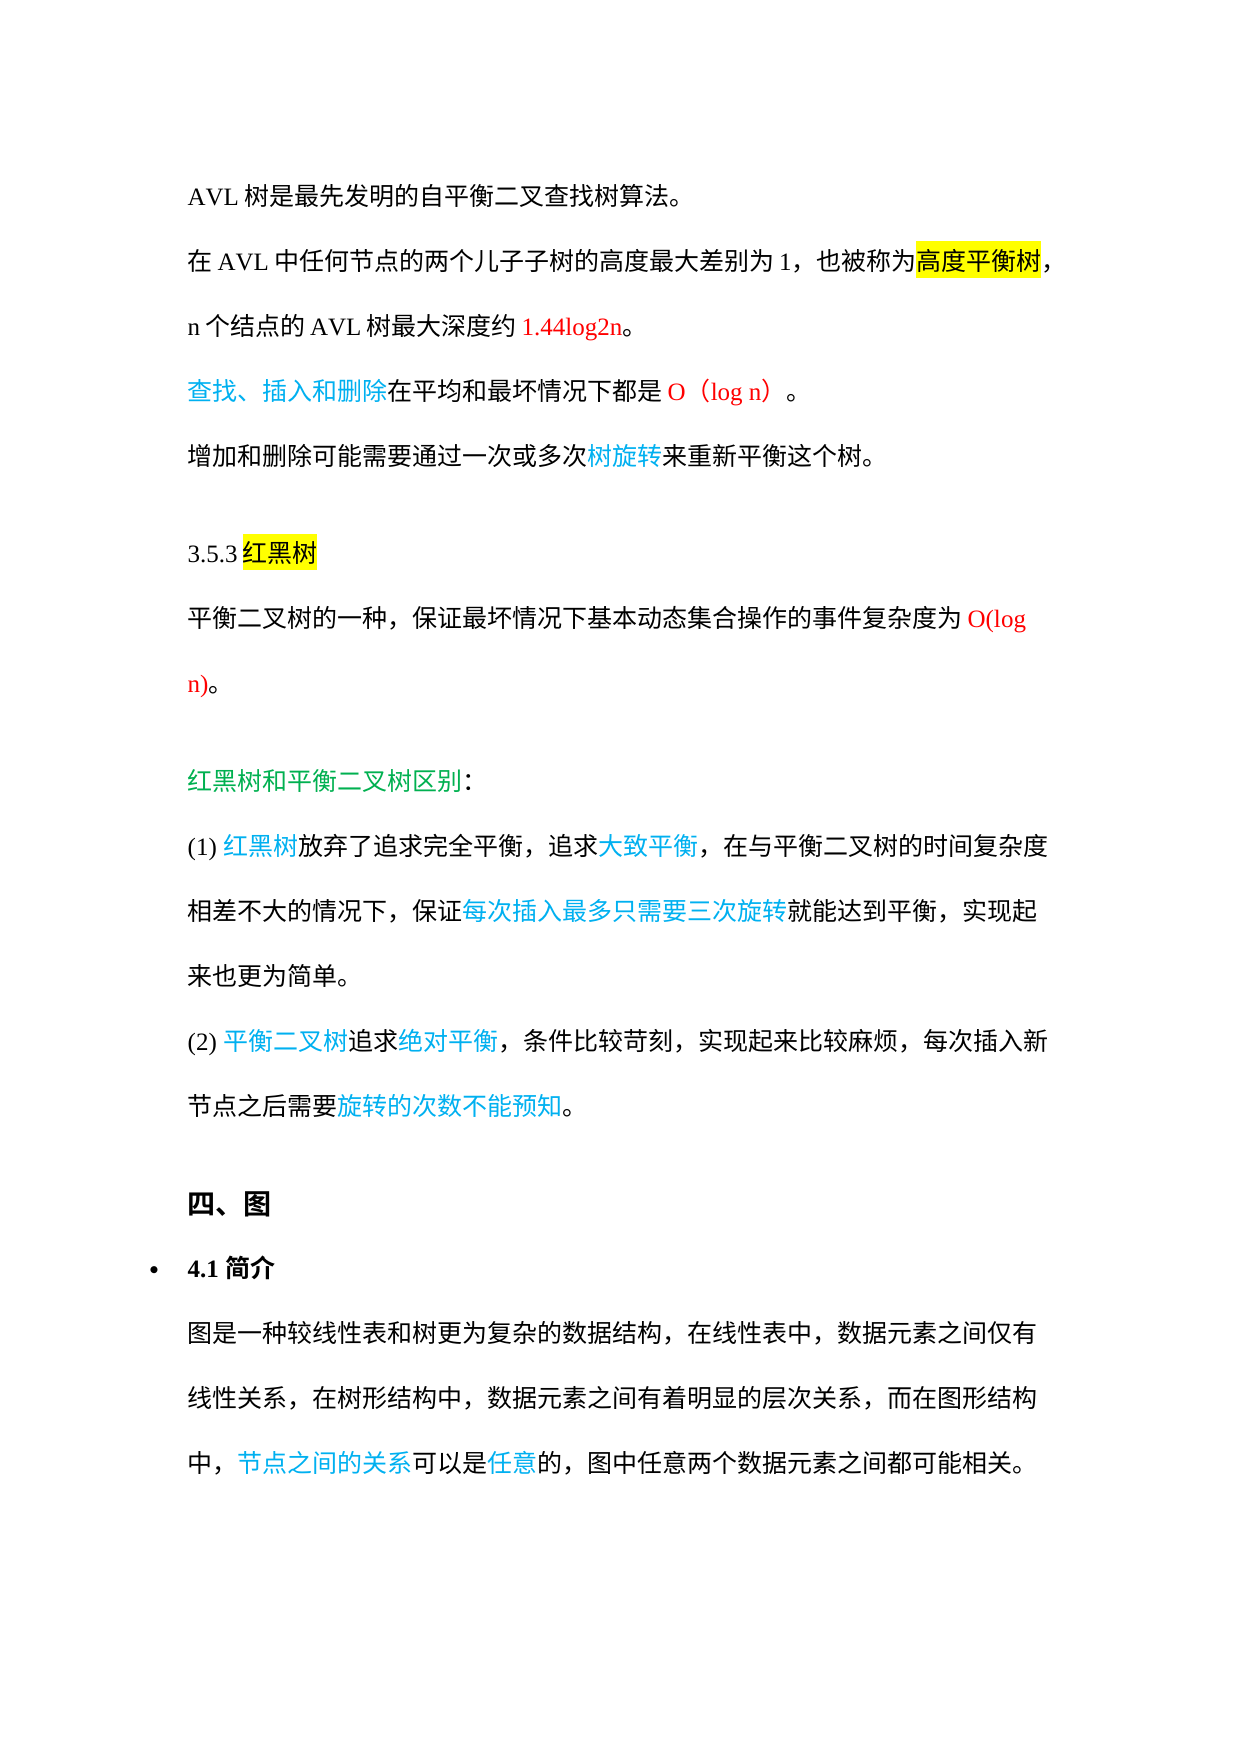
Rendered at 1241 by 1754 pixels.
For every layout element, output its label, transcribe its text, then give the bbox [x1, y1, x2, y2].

text 查找、插入和删除在平均和最坏情况下都是O（log n）。 [187, 357, 1053, 422]
text 平衡二叉树的一种，保证最坏情况下基本动态集合操作的事件复杂度为O(log n)。 [187, 584, 1053, 714]
text 四、图 [187, 1169, 1053, 1234]
text (1) 红黑树放弃了追求完全平衡，追求大致平衡，在与平衡二叉树的时间复杂度相差不大的情况下，保证每次插入最多只需要三次旋转就能达到平衡，实现起来也更为简单。 [187, 812, 1053, 1007]
list 4.1 简介 [150, 1234, 1053, 1299]
text 3.5.3红黑树 [187, 519, 1053, 584]
text AVL树是最先发明的自平衡二叉查找树算法。 [187, 162, 1053, 227]
text 在AVL中任何节点的两个儿子子树的高度最大差别为1，也被称为高度平衡树，n个结点的AVL树最大深度约1.44log2n。 [187, 227, 1053, 357]
text 红黑树和平衡二叉树区别： [187, 747, 1053, 812]
text 增加和删除可能需要通过一次或多次树旋转来重新平衡这个树。 [187, 422, 1053, 487]
text (2) 平衡二叉树追求绝对平衡，条件比较苛刻，实现起来比较麻烦，每次插入新节点之后需要旋转的次数不能预知。 [187, 1007, 1053, 1137]
